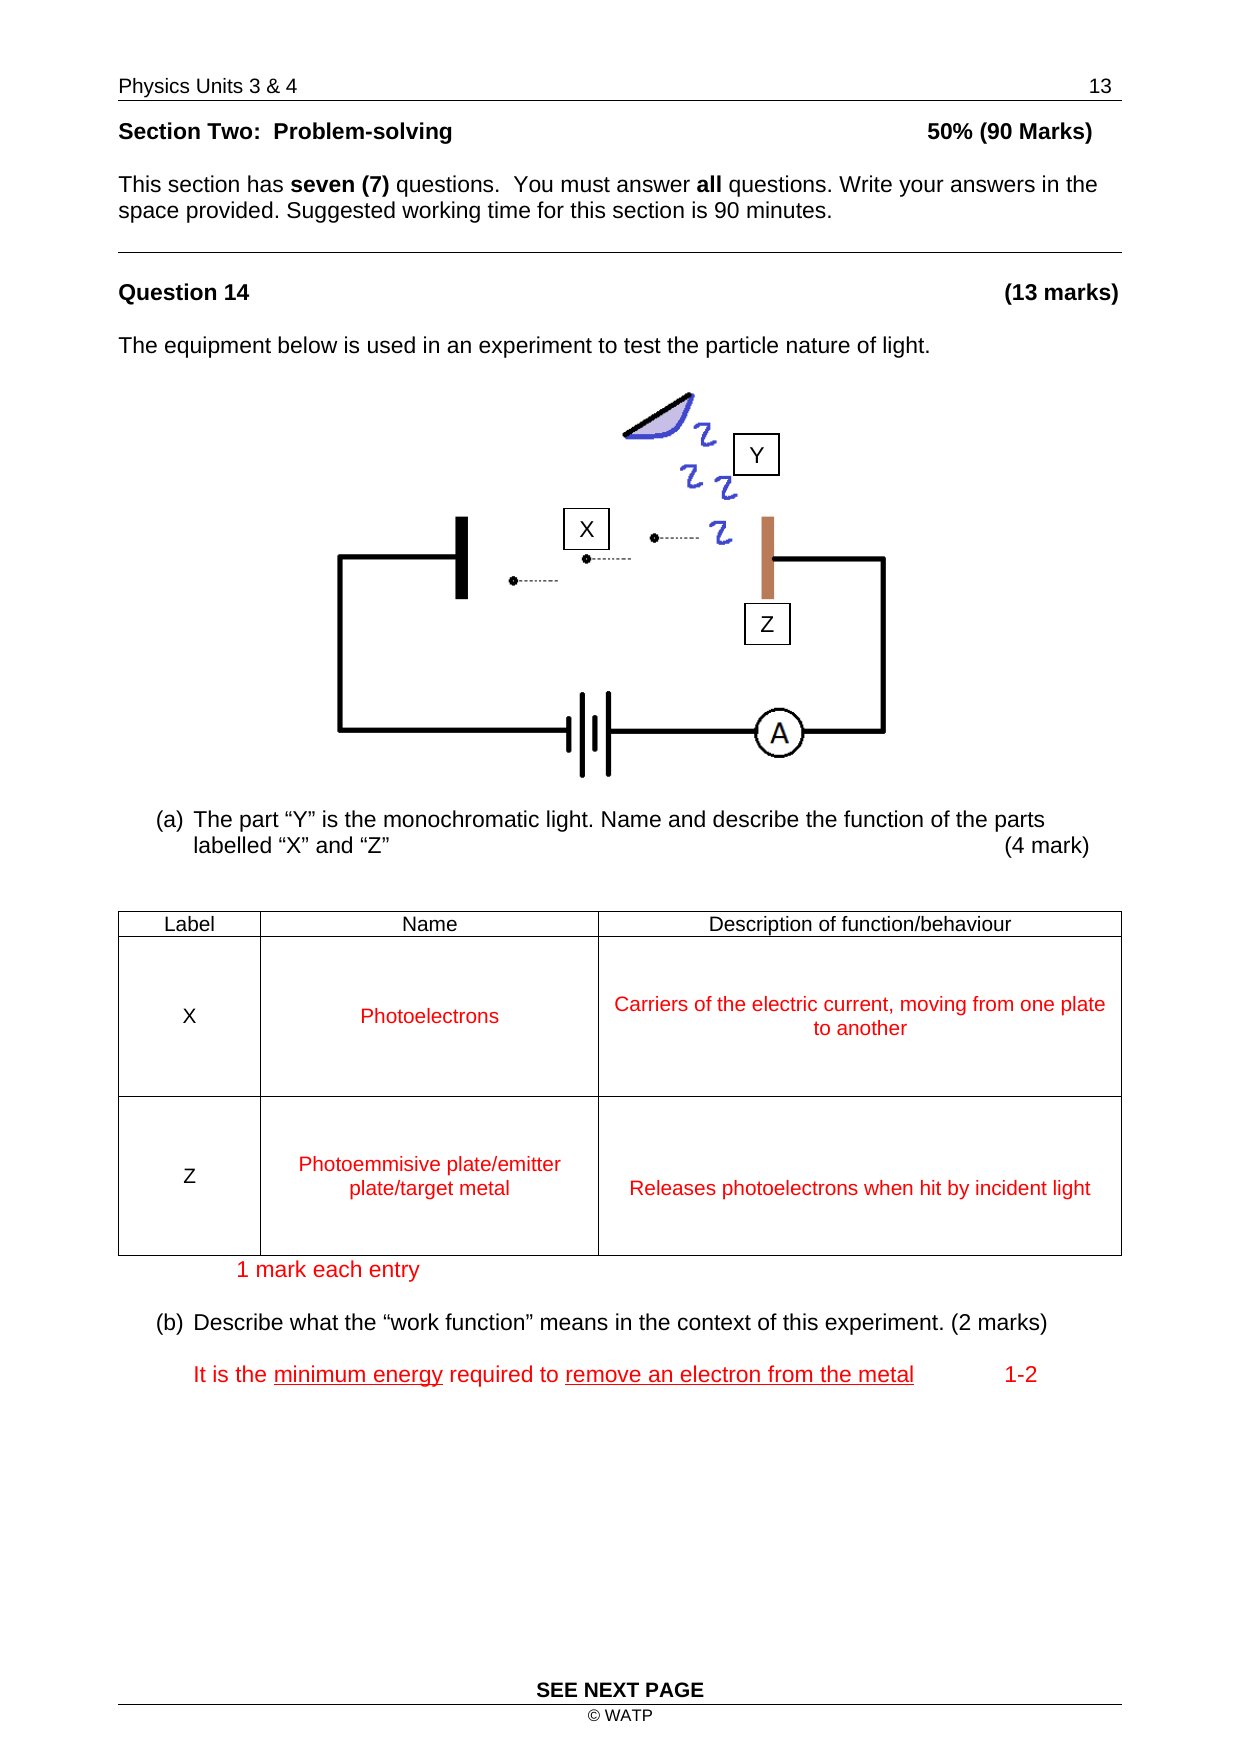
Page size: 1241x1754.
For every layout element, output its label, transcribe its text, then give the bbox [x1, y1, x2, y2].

table_cell Photoelectrons [261, 937, 598, 1096]
list Describe what the “work function” means in the context of this experiment. (2 marks) [156, 1309, 1122, 1335]
text This section has seven (7) questions. You must answer all questions. Write your answers in the [118, 171, 1122, 197]
text Section Two: Problem-solving 50% (90 Marks) [118, 118, 1122, 144]
table_cell Z [119, 1097, 260, 1255]
table_header Label [119, 912, 260, 936]
list 1 mark each entry [193, 1256, 1122, 1282]
table_header Name [261, 912, 598, 936]
table_cell X [119, 937, 260, 1096]
text Question 14 (13 marks) [118, 279, 1122, 306]
table_cell Carriers of the electric current, moving from one plate to another [599, 937, 1121, 1096]
table_cell Releases photoelectrons when hit by incident light [599, 1097, 1121, 1255]
table_cell Photoemmisive plate/emitter plate/target metal [261, 1097, 598, 1255]
table_header Description of function/behaviour [599, 912, 1121, 936]
picture [328, 384, 912, 806]
text The equipment below is used in an experiment to test the particle nature of light. [118, 332, 1122, 358]
list The part “Y” is the monochromatic light. Name and describe the function of the parts labelled “X” and “Z” (4 mark) [156, 806, 1122, 858]
list It is the minimum energy required to remove an electron from the metal 1-2 [193, 1361, 1122, 1388]
text space provided. Suggested working time for this section is 90 minutes. [118, 197, 1122, 223]
